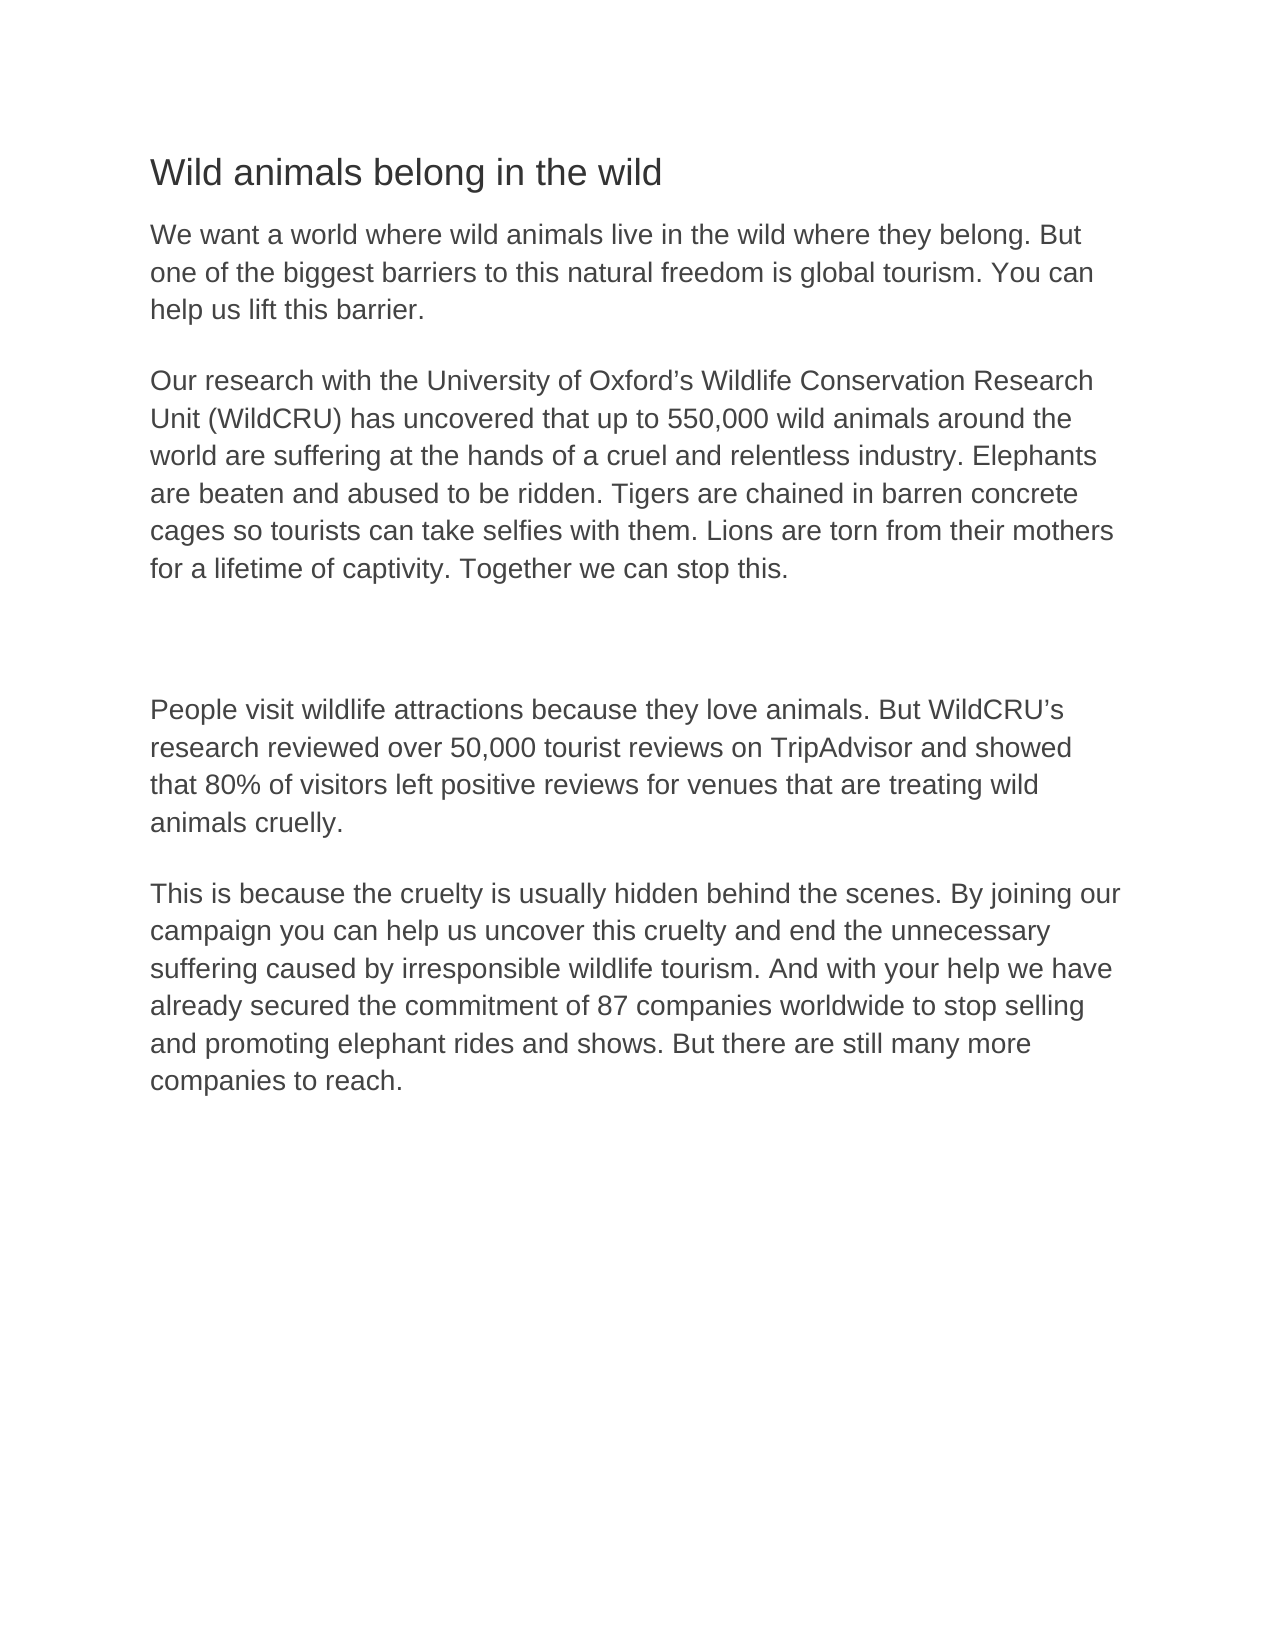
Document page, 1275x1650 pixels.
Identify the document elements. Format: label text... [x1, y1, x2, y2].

text We want a world where wild animals live in the wild where they belong. But one of the biggest barriers to this natural freedom is global tourism. You can help us lift this barrier. [150, 213, 1125, 326]
text This is because the cruelty is usually hidden behind the scenes. By joining our campaign you can help us uncover this cruelty and end the unnecessary suffering caused by irresponsible wildlife tourism. And with your help we have already secured the commitment of 87 companies worldwide to stop selling and promoting elephant rides and shows. But there are still many more companies to reach. [150, 871, 1125, 1096]
text People visit wildlife attractions because they love animals. But WildCRU’s research reviewed over 50,000 tourist reviews on TripAdvisor and showed that 80% of visitors left positive reviews for venues that are treating wild animals cruelly. [150, 688, 1125, 838]
text Wild animals belong in the wild [150, 150, 1125, 193]
text Our research with the University of Oxford’s Wildlife Conservation Research Unit (WildCRU) has uncovered that up to 550,000 wild animals around the world are suffering at the hands of a cruel and relentless industry. Elephants are beaten and abused to be ridden. Tigers are chained in barren concrete cages so tourists can take selfies with them. Lions are torn from their mothers for a lifetime of captivity. Together we can stop this. [150, 359, 1125, 584]
